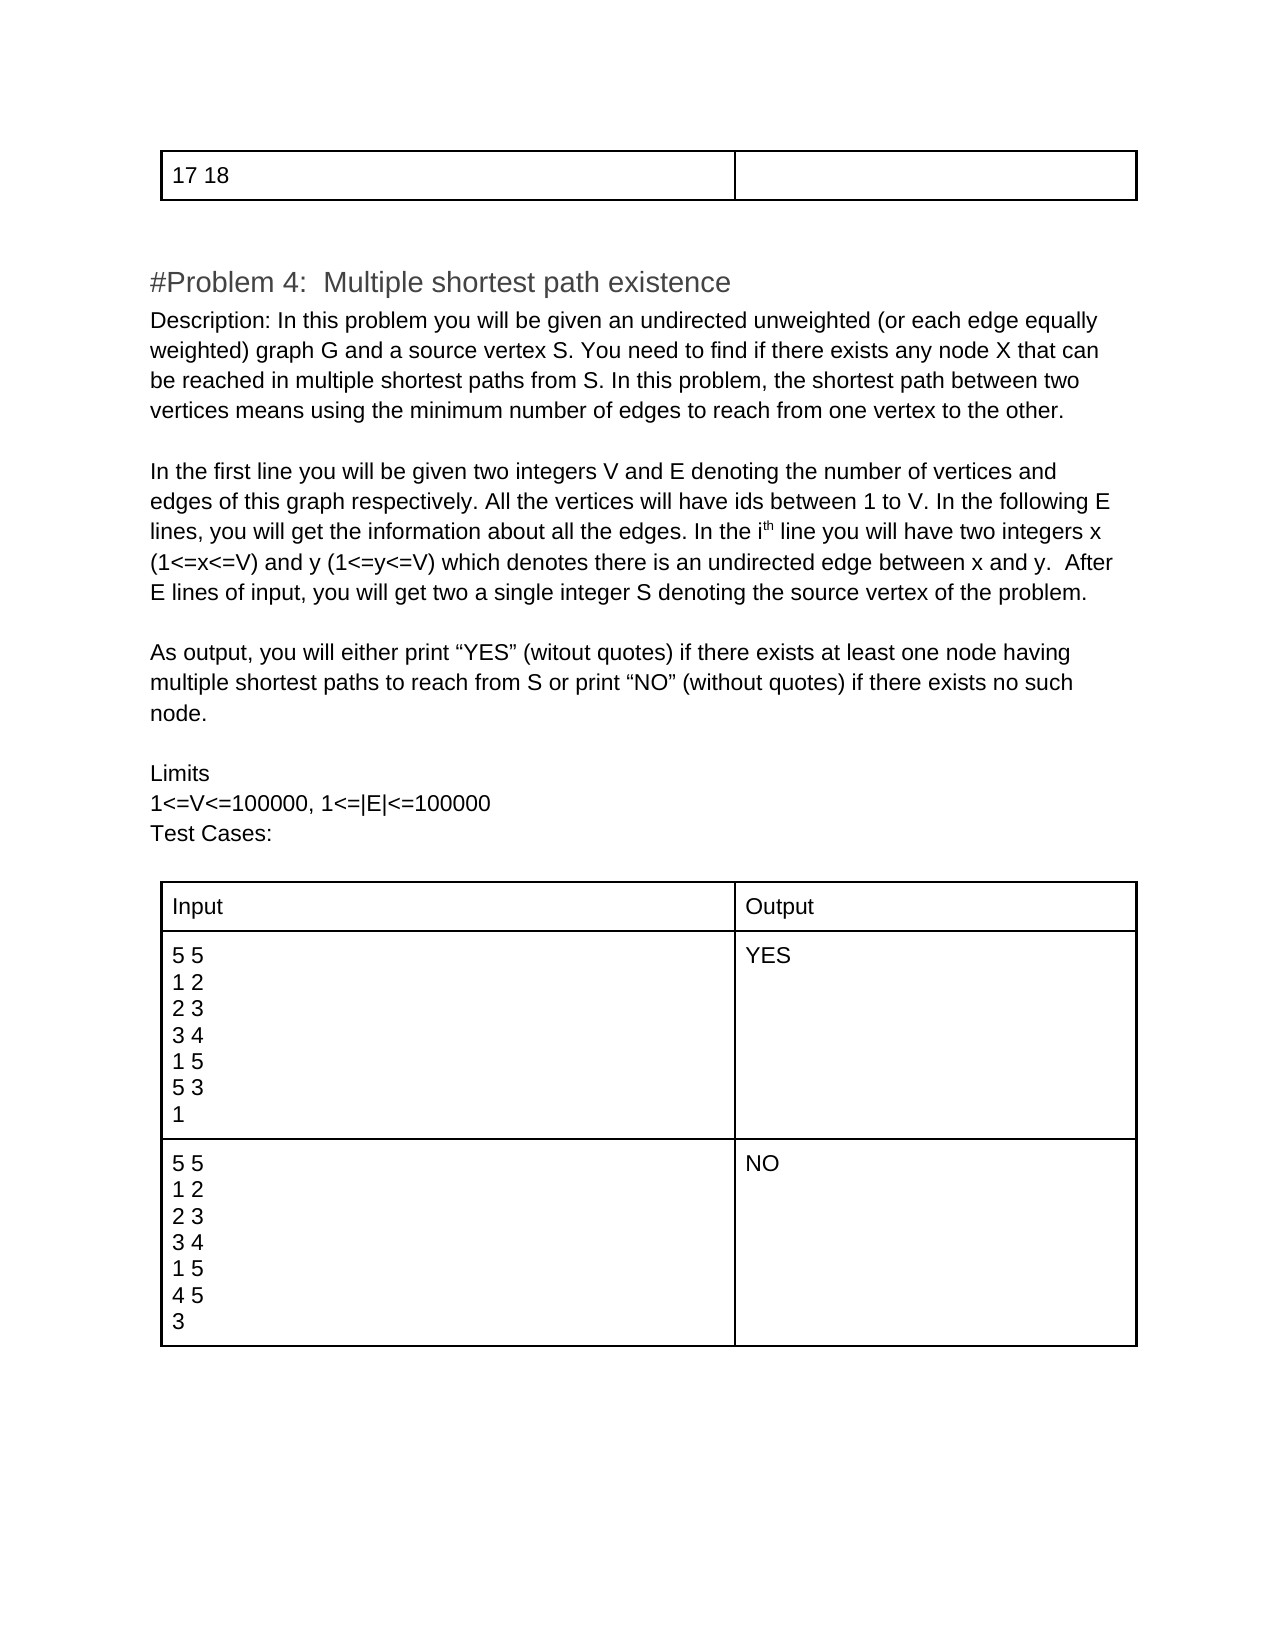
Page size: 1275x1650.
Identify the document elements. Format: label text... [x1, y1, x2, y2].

table_cell 5 5 1 2 2 3 3 4 1 5 5 3 1 [163, 932, 734, 1137]
text As output, you will either print “YES” (witout quotes) if there exists at least one node having multiple shortest paths to reach from S or print “NO” (without quotes) if there exists no such node. [150, 639, 1125, 726]
text 1<=V<=100000, 1<=|E|<=100000 [150, 790, 1125, 816]
table_cell 5 5 1 2 2 3 3 4 1 5 4 5 3 [163, 1140, 734, 1345]
table_cell 7 [736, 152, 1135, 199]
table_header Input [163, 883, 734, 930]
table_header Output [736, 883, 1135, 930]
table_cell YES [736, 932, 1135, 1137]
text Limits [150, 760, 1125, 786]
table_cell NO [736, 1140, 1135, 1345]
text In the first line you will be given two integers V and E denoting the number of vertices and edges of this graph respectively. All the vertices will have ids between 1 to V. In the following E lines, you will get the information about all the edges. In the ith line you will have two integers x (1<=x<=V) and y (1<=y<=V) which denotes there is an undirected edge between x and y. After E lines of input, you will get two a single integer S denoting the source vertex of the problem. [150, 458, 1125, 605]
subtitle #Problem 4: Multiple shortest path existence [150, 265, 1125, 298]
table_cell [163, 152, 734, 199]
text Description: In this problem you will be given an undirected unweighted (or each edge equally weighted) graph G and a source vertex S. You need to find if there exists any node X that can be reached in multiple shortest paths from S. In this problem, the shortest path between two vertices means using the minimum number of edges to reach from one vertex to the other. [150, 307, 1125, 424]
text Test Cases: [150, 820, 1125, 847]
